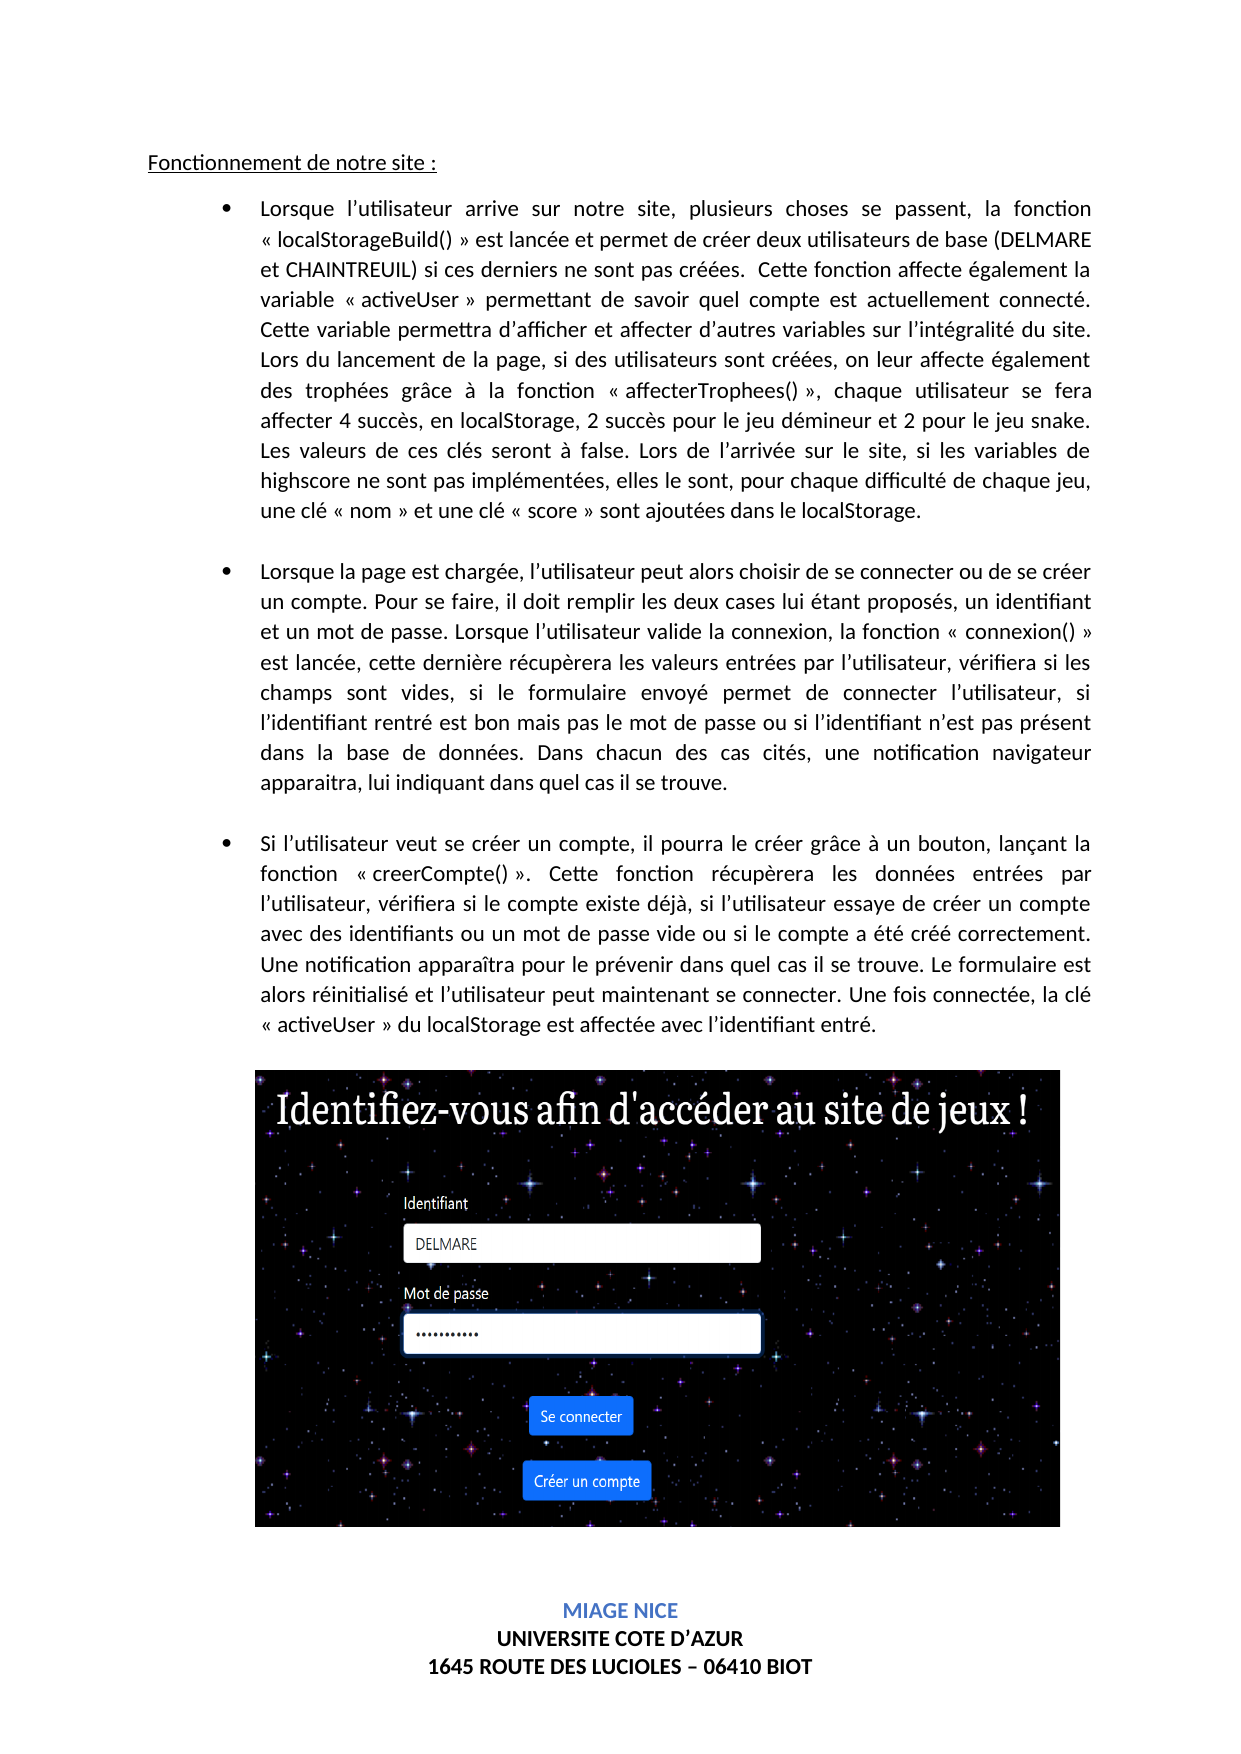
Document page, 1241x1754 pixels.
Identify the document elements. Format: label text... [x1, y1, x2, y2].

list Lorsque l’utilisateur arrive sur notre site, plusieurs choses se passent, la fonction « localStorageBuild() » est lancée et permet de créer deux utilisateurs de base (DELMARE et CHAINTREUIL) si ces derniers ne sont pas créées. Cette fonction affecte également la variable « activeUser » permettant de savoir quel compte est actuellement connecté. Cette variable permettra d’afficher et affecter d’autres variables sur l’intégralité du site. Lors du lancement de la page, si des utilisateurs sont créées, on leur affecte également des trophées grâce à la fonction « affecterTrophees() », chaque utilisateur se fera affecter 4 succès, en localStorage, 2 succès pour le jeu démineur et 2 pour le jeu snake. Les valeurs de ces clés seront à false. Lors de l’arrivée sur le site, si les variables de highscore ne sont pas implémentées, elles le sont, pour chaque difficulté de chaque jeu, une clé « nom » et une clé « score » sont ajoutées dans le localStorage. [223, 194, 1093, 524]
list Lorsque la page est chargée, l’utilisateur peut alors choisir de se connecter ou de se créer un compte. Pour se faire, il doit remplir les deux cases lui étant proposés, un identifiant et un mot de passe. Lorsque l’utilisateur valide la connexion, la fonction « connexion() » est lancée, cette dernière récupèrera les valeurs entrées par l’utilisateur, vérifiera si les champs sont vides, si le formulaire envoyé permet de connecter l’utilisateur, si l’identifiant rentré est bon mais pas le mot de passe ou si l’identifiant n’est pas présent dans la base de données. Dans chacun des cas cités, une notification navigateur apparaitra, lui indiquant dans quel cas il se trouve. [223, 557, 1093, 796]
list Si l’utilisateur veut se créer un compte, il pourra le créer grâce à un bouton, lançant la fonction « creerCompte() ». Cette fonction récupèrera les données entrées par l’utilisateur, vérifiera si le compte existe déjà, si l’utilisateur essaye de créer un compte avec des identifiants ou un mot de passe vide ou si le compte a été créé correctement. Une notification apparaîtra pour le prévenir dans quel cas il se trouve. Le formulaire est alors réinitialisé et l’utilisateur peut maintenant se connecter. Une fois connectée, la clé « activeUser » du localStorage est affectée avec l’identifiant entré. [223, 829, 1093, 1038]
picture [255, 1070, 1061, 1527]
text Fonctionnement de notre site : [148, 148, 1093, 176]
